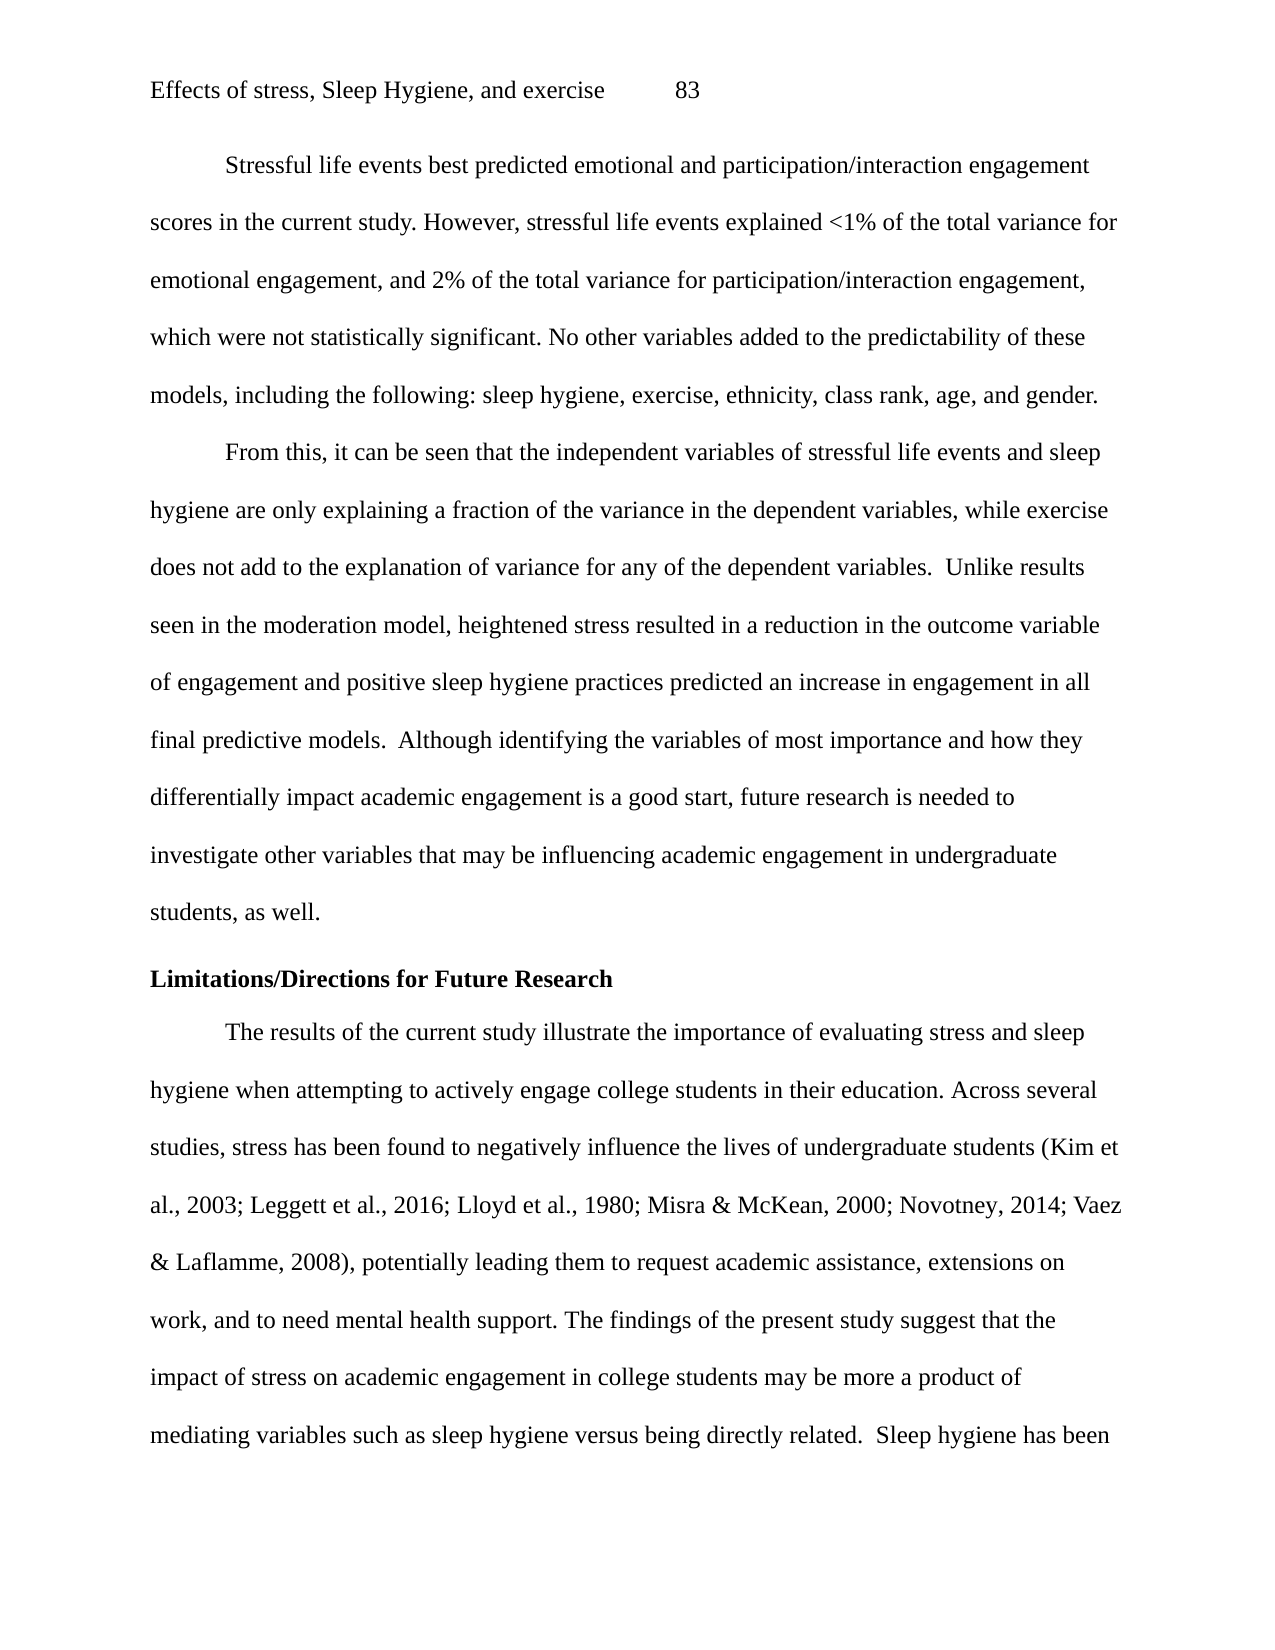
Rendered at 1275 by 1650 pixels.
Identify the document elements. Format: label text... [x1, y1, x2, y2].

text Stressful life events best predicted emotional and participation/interaction engagement scores in the current study. However, stressful life events explained <1% of the total variance for emotional engagement, and 2% of the total variance for participation/interaction engagement, which were not statistically significant. No other variables added to the predictability of these models, including the following: sleep hygiene, exercise, ethnicity, class rank, age, and gender. [150, 150, 1125, 409]
text From this, it can be seen that the independent variables of stressful life events and sleep hygiene are only explaining a fraction of the variance in the dependent variables, while exercise does not add to the explanation of variance for any of the dependent variables. Unlike results seen in the moderation model, heightened stress resulted in a reduction in the outcome variable of engagement and positive sleep hygiene practices predicted an increase in engagement in all final predictive models. Although identifying the variables of most importance and how they differentially impact academic engagement is a good start, future research is needed to investigate other variables that may be influencing academic engagement in undergraduate students, as well. [150, 437, 1125, 926]
text Limitations/Directions for Future Research [150, 955, 1125, 992]
